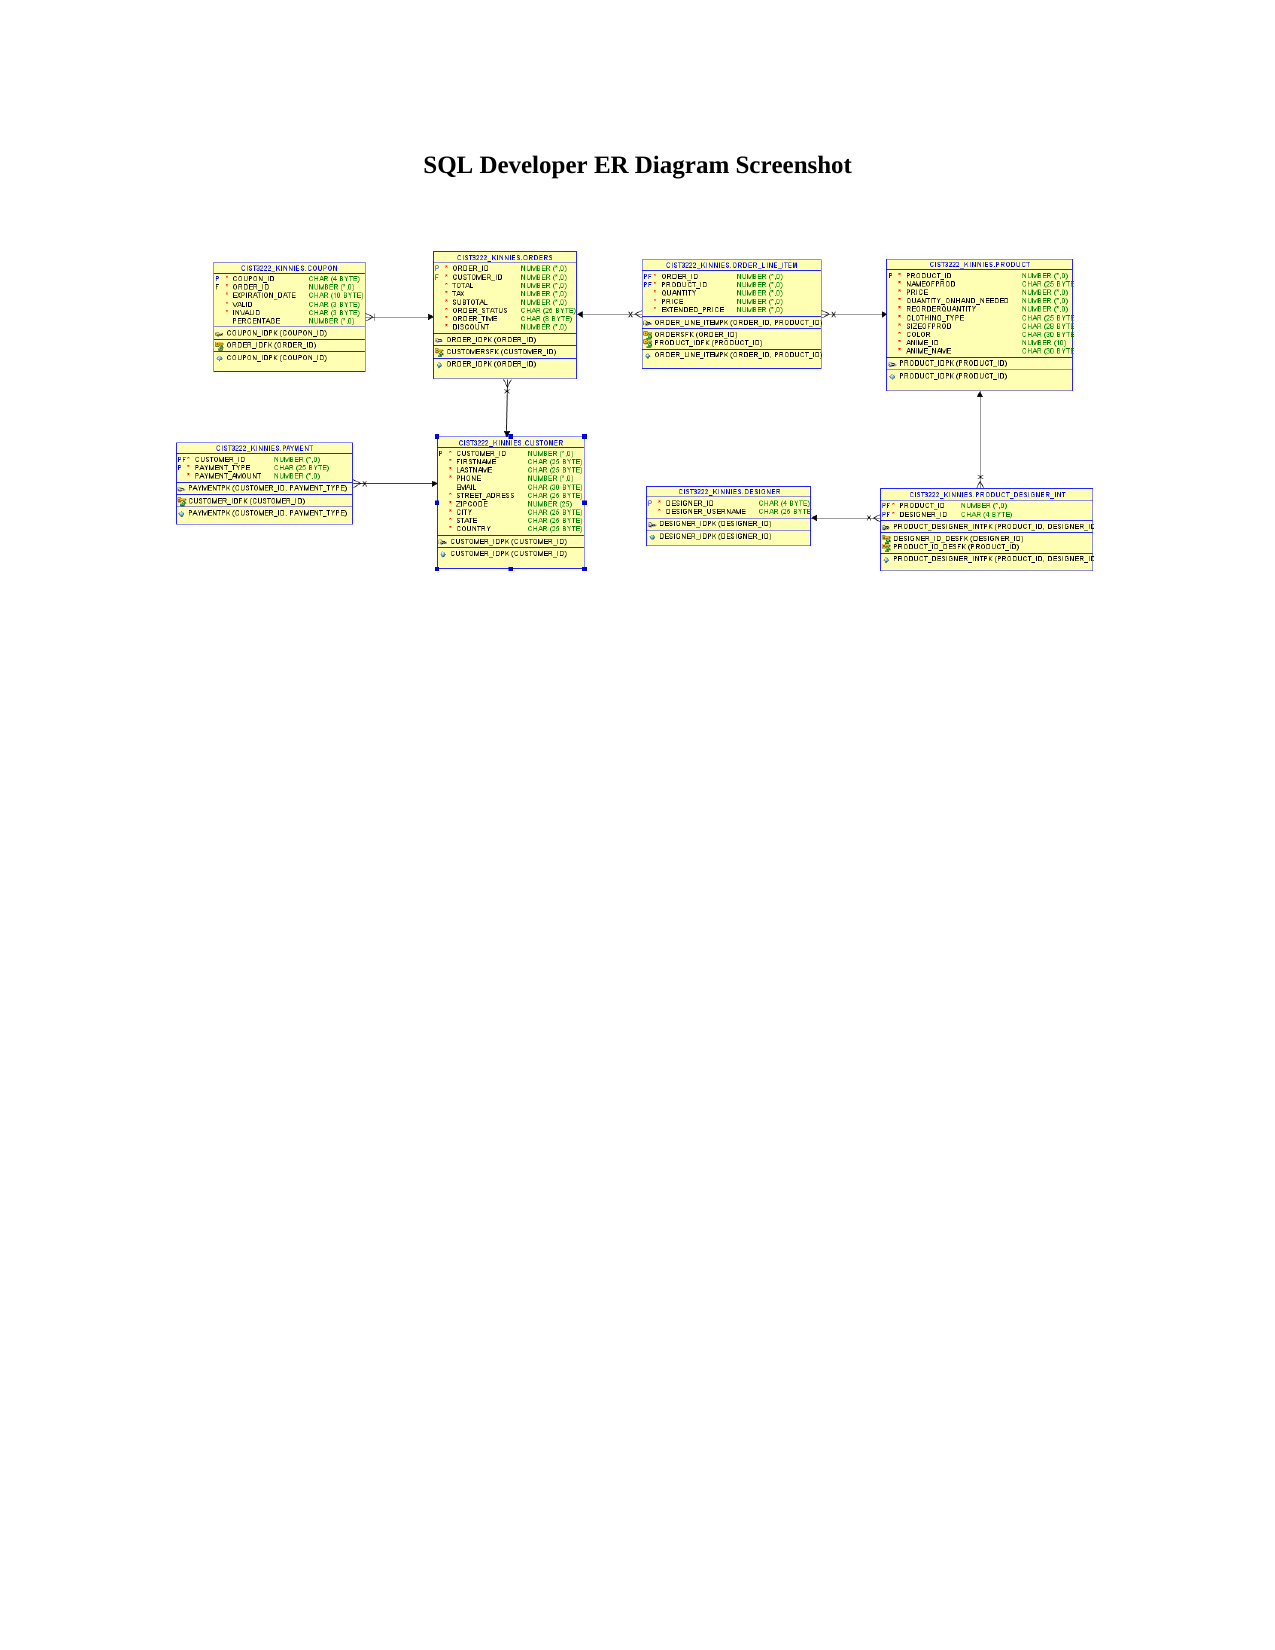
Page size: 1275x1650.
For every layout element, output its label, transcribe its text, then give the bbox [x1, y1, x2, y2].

text SQL Developer ER Diagram Screenshot [150, 150, 1125, 179]
picture [150, 232, 1125, 631]
